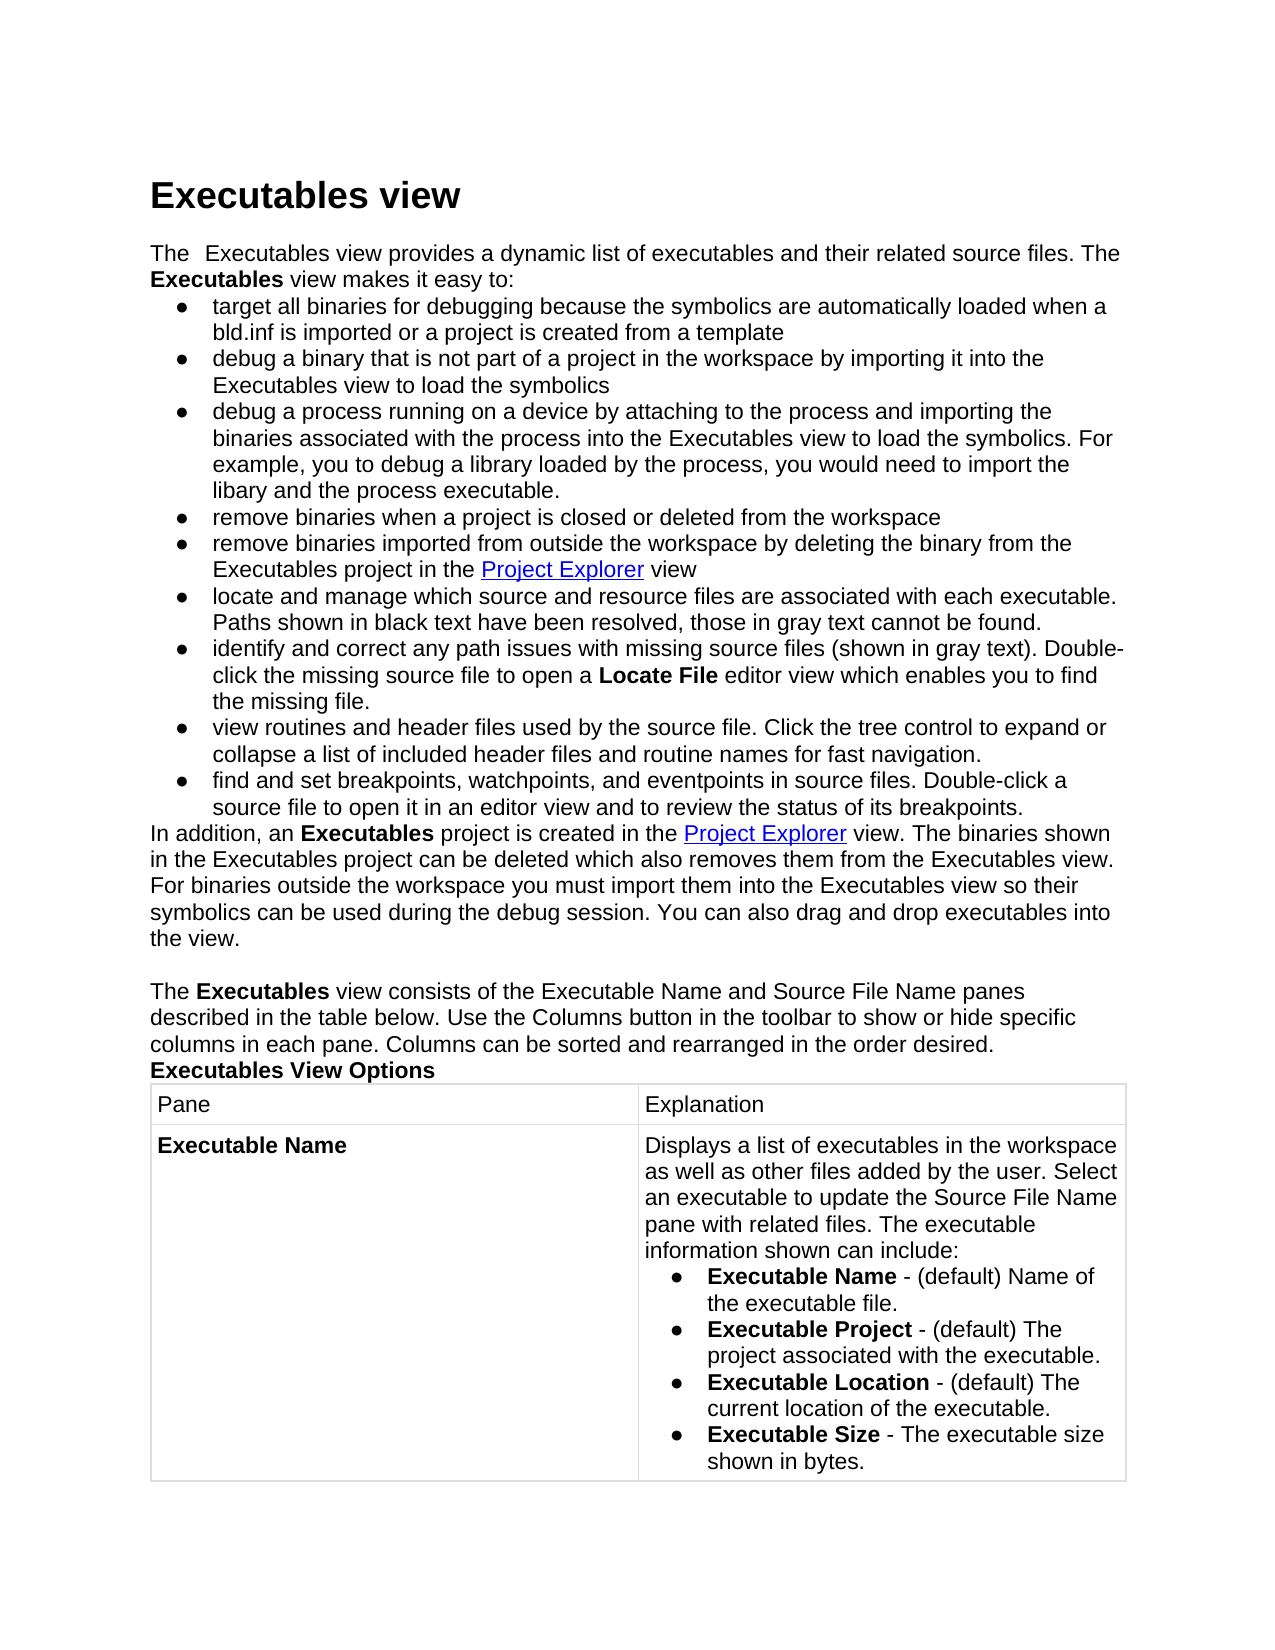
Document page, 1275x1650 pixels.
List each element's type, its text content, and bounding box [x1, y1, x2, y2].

table_cell Executable Name [152, 1125, 638, 1480]
text Executables View Options [150, 1057, 1125, 1083]
text The Executables view provides a dynamic list of executables and their related source files. The Executables view makes it easy to: [150, 240, 1125, 293]
table_header Pane [152, 1085, 638, 1124]
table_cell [639, 1125, 1125, 1480]
list remove binaries when a project is closed or deleted from the workspace [175, 503, 1125, 530]
list locate and manage which source and resource files are associated with each executable. Paths shown in black text have been resolved, those in gray text cannot be found. [175, 583, 1125, 635]
list find and set breakpoints, watchpoints, and eventpoints in source files. Double-click a source file to open it in an editor view and to review the status of its breakpoints. [175, 767, 1125, 820]
text In addition, an Executables project is created in the Project Explorer view. The binaries shown in the Executables project can be deleted which also removes them from the Executables view. For binaries outside the workspace you must import them into the Executables view so their symbolics can be used during the debug session. You can also drag and drop executables into the view. [150, 820, 1125, 952]
list debug a binary that is not part of a project in the workspace by importing it into the Executables view to load the symbolics [175, 345, 1125, 398]
list identify and correct any path issues with missing source files (shown in gray text). Double-click the missing source file to open a Locate File editor view which enables you to find the missing file. [175, 635, 1125, 714]
list target all binaries for debugging because the symbolics are automatically loaded when a bld.inf is imported or a project is created from a template [175, 293, 1125, 345]
list debug a process running on a device by attaching to the process and importing the binaries associated with the process into the Executables view to load the symbolics. For example, you to debug a library loaded by the process, you would need to import the libary and the process executable. [175, 398, 1125, 503]
list remove binaries imported from outside the workspace by deleting the binary from the Executables project in the Project Explorer view [175, 530, 1125, 583]
subtitle Executables view [150, 173, 1125, 217]
table_header Explanation [639, 1085, 1125, 1124]
text The Executables view consists of the Executable Name and Source File Name panes described in the table below. Use the Columns button in the toolbar to show or hide specific columns in each pane. Columns can be sorted and rearranged in the order desired. [150, 978, 1125, 1057]
list view routines and header files used by the source file. Click the tree control to expand or collapse a list of included header files and routine names for fast navigation. [175, 714, 1125, 767]
